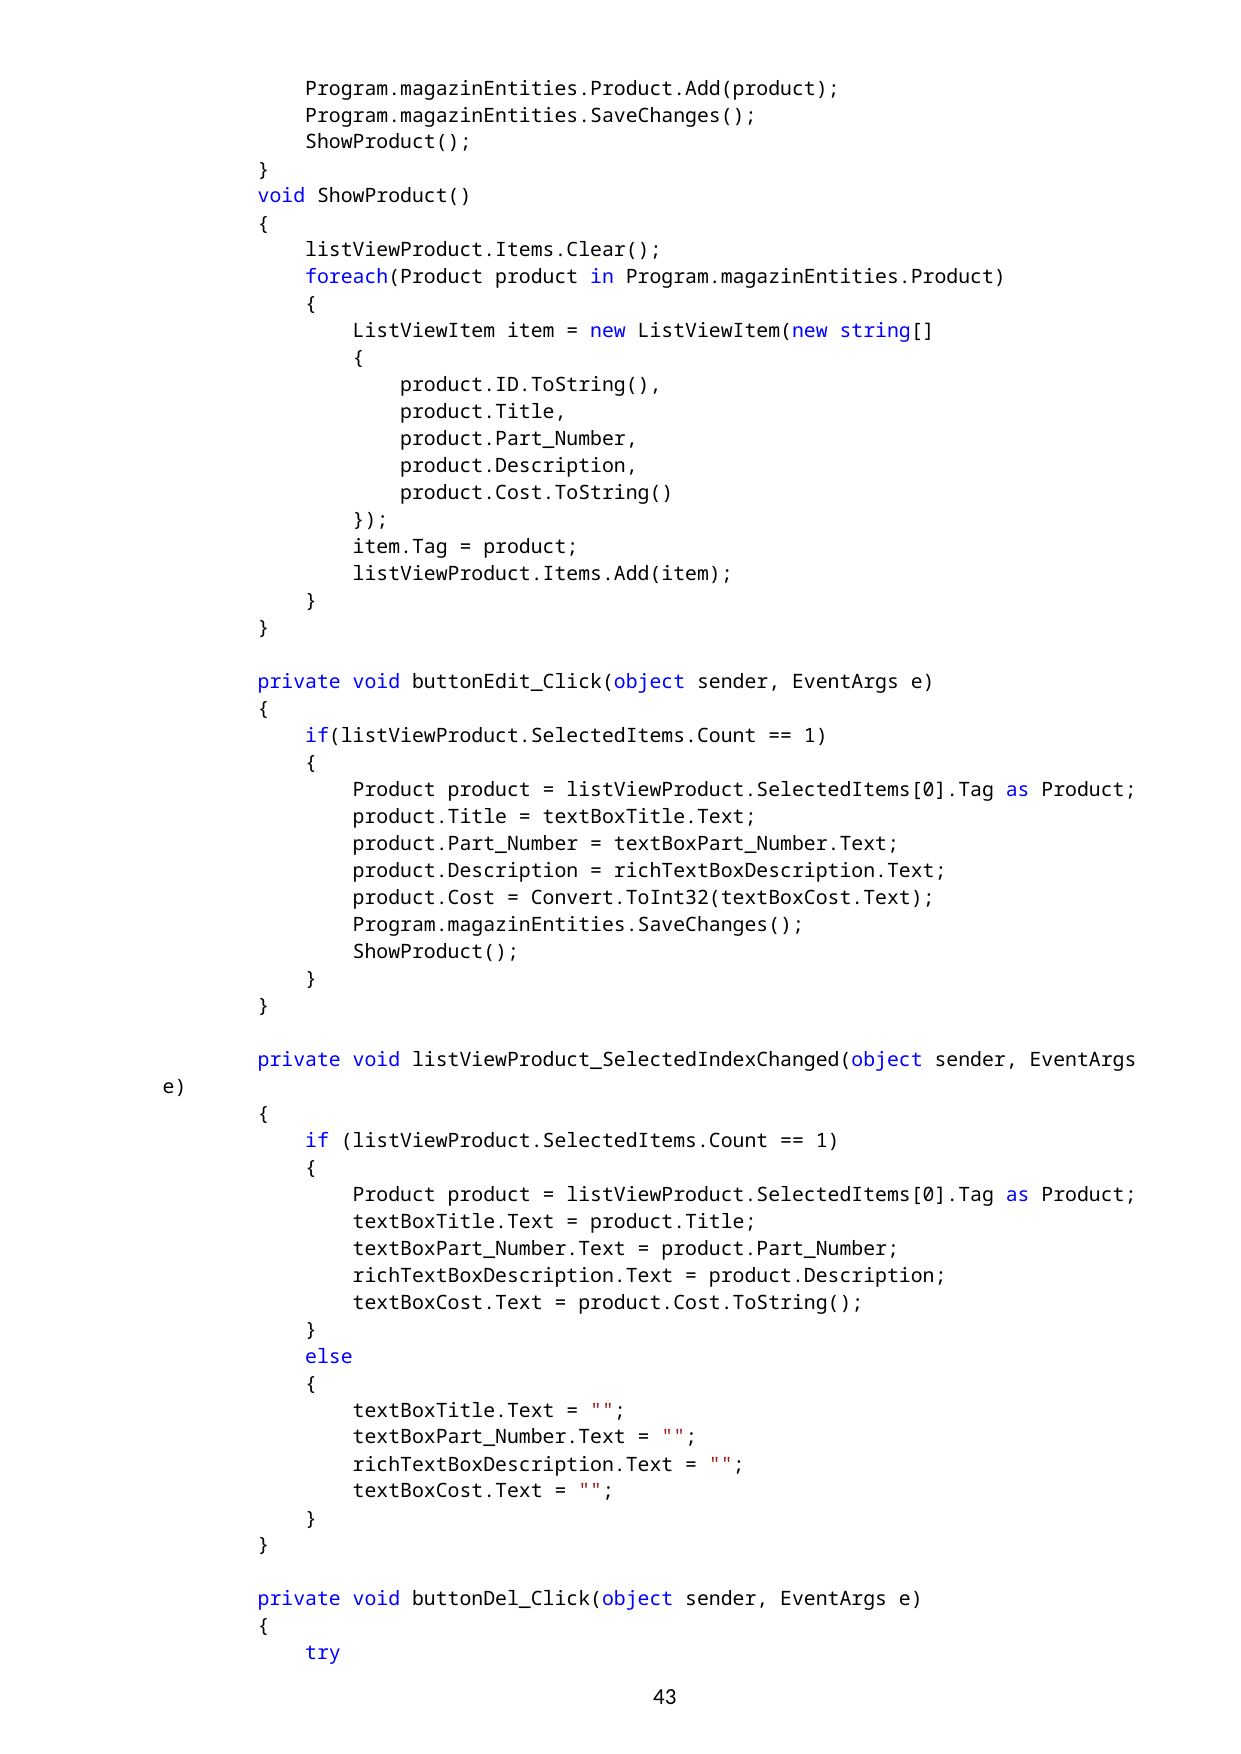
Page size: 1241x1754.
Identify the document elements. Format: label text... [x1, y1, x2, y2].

text textBoxTitle.Text = product.Title; [162, 1207, 1167, 1234]
text private void buttonDel_Click(object sender, EventArgs e) [162, 1585, 1167, 1612]
text listViewProduct.Items.Clear(); [162, 236, 1167, 263]
text product.Cost.ToString() [162, 478, 1167, 506]
text product.Description = richTextBoxDescription.Text; [162, 856, 1167, 883]
text try [162, 1639, 1167, 1666]
text } [162, 586, 1167, 613]
text Product product = listViewProduct.SelectedItems[0].Tag as Product; [162, 775, 1167, 802]
text product.Part_Number = textBoxPart_Number.Text; [162, 829, 1167, 856]
text Product product = listViewProduct.SelectedItems[0].Tag as Product; [162, 1180, 1167, 1207]
text product.Cost = Convert.ToInt32(textBoxCost.Text); [162, 883, 1167, 910]
text listViewProduct.Items.Add(item); [162, 559, 1167, 586]
text product.Part_Number, [162, 424, 1167, 452]
text textBoxTitle.Text = ""; [162, 1396, 1167, 1423]
text ShowProduct(); [162, 128, 1167, 155]
text { [162, 209, 1167, 236]
text } [162, 613, 1167, 640]
text } [162, 1531, 1167, 1558]
text textBoxCost.Text = product.Cost.ToString(); [162, 1288, 1167, 1315]
text { [162, 290, 1167, 317]
text } [162, 1504, 1167, 1531]
text }); [162, 506, 1167, 532]
text item.Tag = product; [162, 532, 1167, 559]
text } [162, 155, 1167, 182]
text product.ID.ToString(), [162, 371, 1167, 398]
text { [162, 694, 1167, 721]
text product.Description, [162, 452, 1167, 478]
text ShowProduct(); [162, 937, 1167, 964]
text else [162, 1342, 1167, 1369]
text textBoxPart_Number.Text = ""; [162, 1423, 1167, 1450]
text private void listViewProduct_SelectedIndexChanged(object sender, EventArgs e) [162, 1045, 1167, 1099]
text } [162, 991, 1167, 1018]
text richTextBoxDescription.Text = ""; [162, 1450, 1167, 1477]
text } [162, 964, 1167, 991]
text { [162, 344, 1167, 371]
text if(listViewProduct.SelectedItems.Count == 1) [162, 721, 1167, 748]
text { [162, 1153, 1167, 1180]
text { [162, 1099, 1167, 1126]
text richTextBoxDescription.Text = product.Description; [162, 1261, 1167, 1288]
text foreach(Product product in Program.magazinEntities.Product) [162, 263, 1167, 290]
text } [162, 1315, 1167, 1342]
text Program.magazinEntities.Product.Add(product); [162, 74, 1167, 101]
text private void buttonEdit_Click(object sender, EventArgs e) [162, 667, 1167, 694]
text textBoxCost.Text = ""; [162, 1477, 1167, 1504]
text Program.magazinEntities.SaveChanges(); [162, 910, 1167, 937]
text textBoxPart_Number.Text = product.Part_Number; [162, 1234, 1167, 1261]
text product.Title = textBoxTitle.Text; [162, 802, 1167, 829]
text Program.magazinEntities.SaveChanges(); [162, 101, 1167, 128]
text if (listViewProduct.SelectedItems.Count == 1) [162, 1126, 1167, 1153]
text ListViewItem item = new ListViewItem(new string[] [162, 317, 1167, 344]
text { [162, 1369, 1167, 1396]
text { [162, 748, 1167, 775]
text { [162, 1612, 1167, 1639]
text product.Title, [162, 398, 1167, 424]
text void ShowProduct() [162, 182, 1167, 209]
